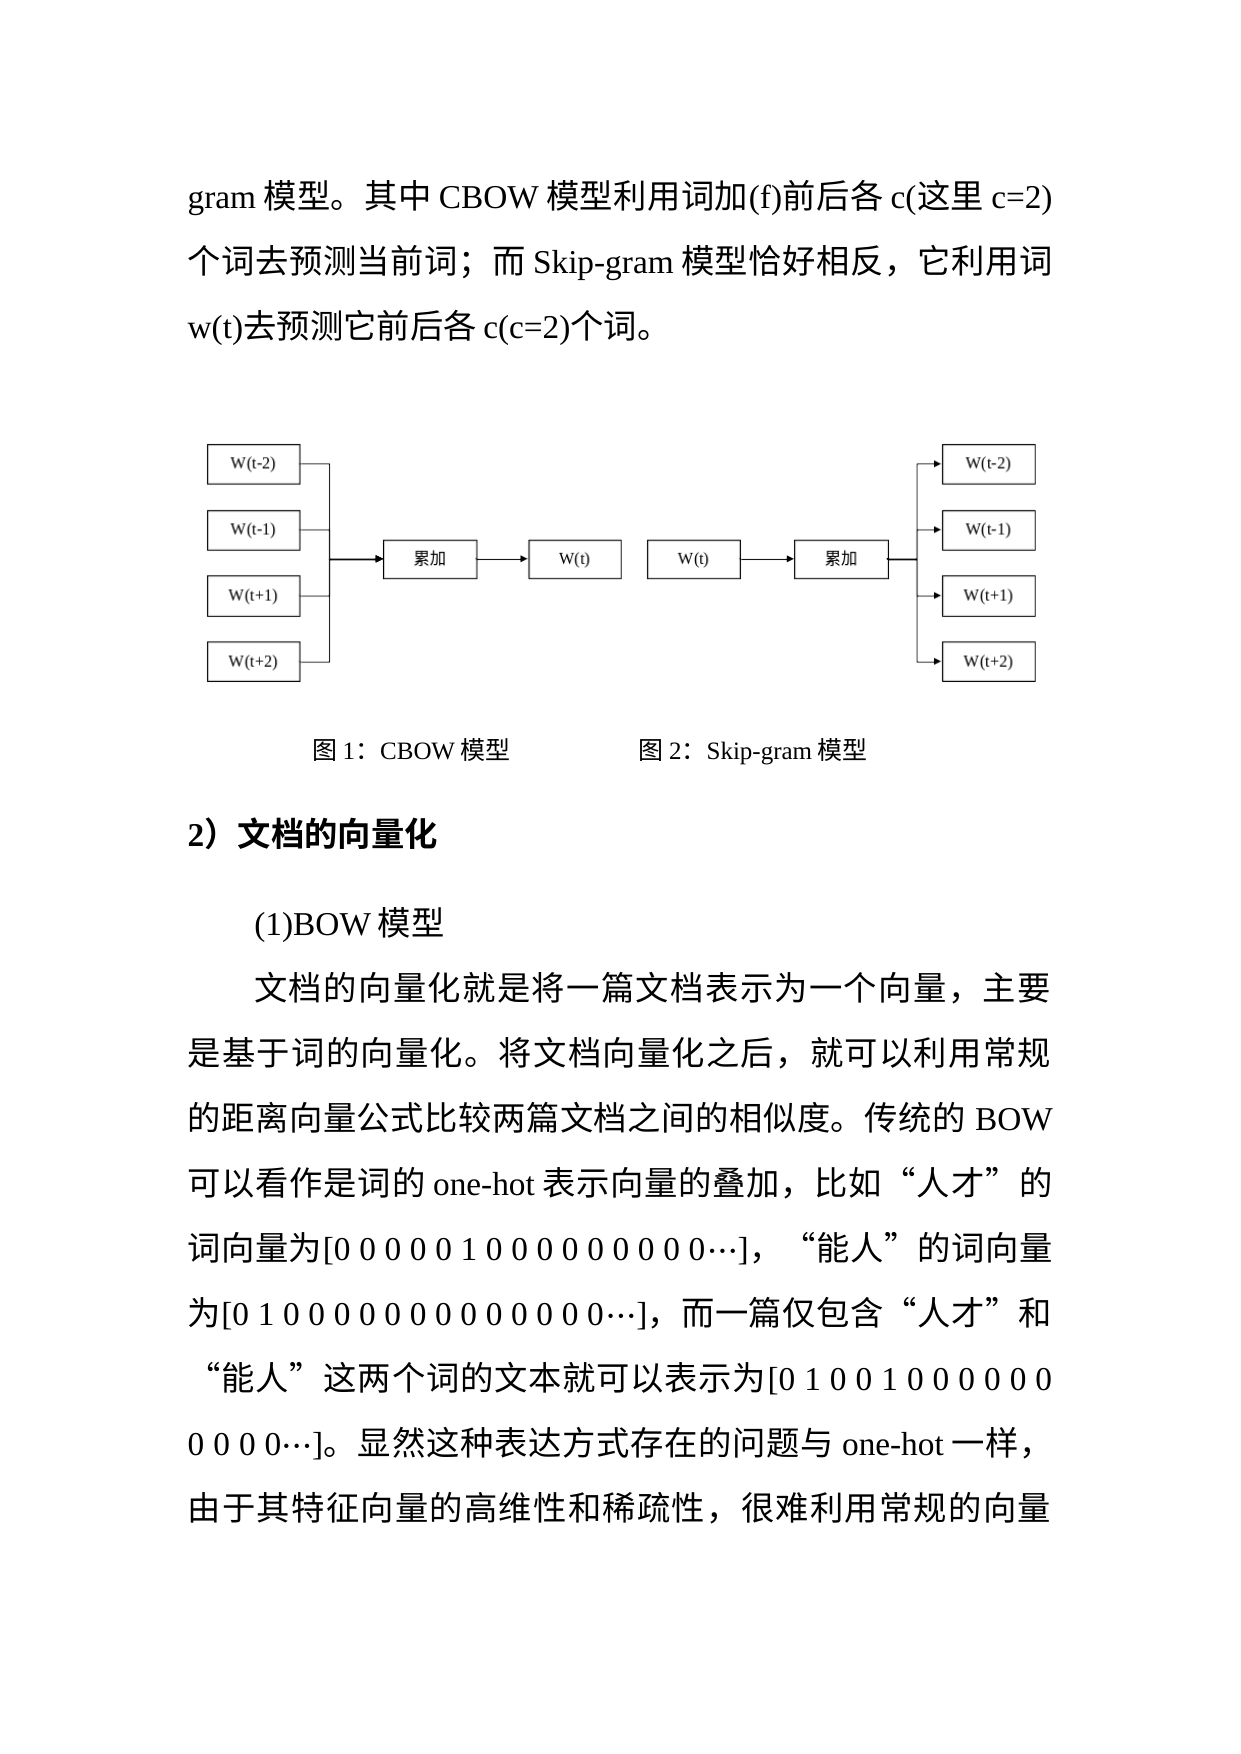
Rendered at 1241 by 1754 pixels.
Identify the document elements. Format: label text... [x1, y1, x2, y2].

text word2vec模型有两种，分别是CBOW模型以及Skip-gram模型。其中CBOW模型利用词加(f)前后各c(这里c=2)个词去预测当前词；而Skip-gram模型恰好相反，它利用词w(t)去预测它前后各c(c=2)个词。 [187, 162, 1053, 357]
text 2）文档的向量化 [187, 799, 1053, 864]
text (1)BOW模型 [187, 888, 1053, 953]
text 图1：CBOW模型 图2：Skip-gram模型 [187, 716, 1053, 781]
